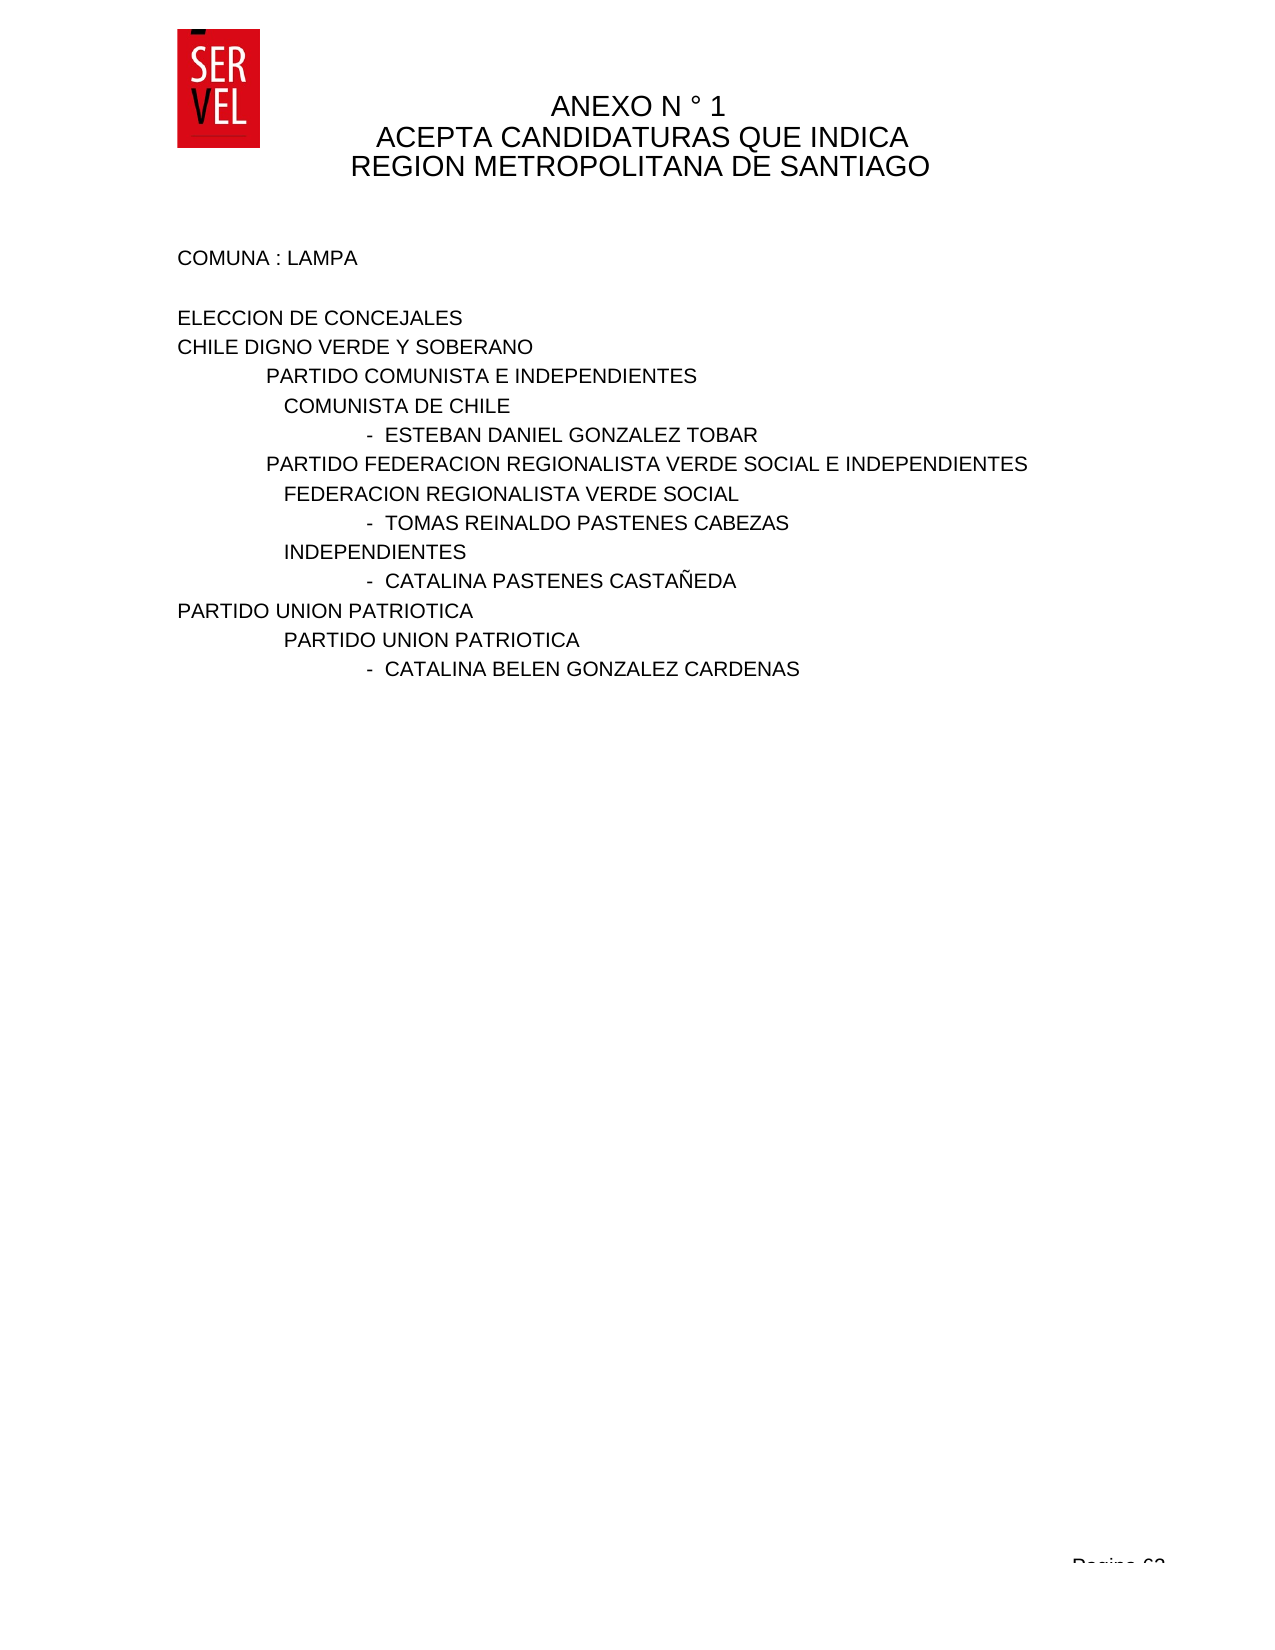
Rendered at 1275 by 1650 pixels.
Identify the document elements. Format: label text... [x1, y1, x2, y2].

text COMUNA : LAMPA [177, 246, 1096, 270]
text ELECCION DE CONCEJALES [177, 305, 1096, 329]
list ESTEBAN DANIEL GONZALEZ TOBAR [366, 423, 1096, 447]
picture [177, 29, 260, 148]
text PARTIDO FEDERACION REGIONALISTA VERDE SOCIAL E INDEPENDIENTES FEDERACION REGIONALISTA VERDE SOCIAL [266, 452, 1031, 505]
text CHILE DIGNO VERDE Y SOBERANO [177, 335, 1096, 359]
list CATALINA BELEN GONZALEZ CARDENAS [366, 657, 1096, 681]
text PARTIDO UNION PATRIOTICA [283, 628, 1096, 652]
text PARTIDO COMUNISTA E INDEPENDIENTES COMUNISTA DE CHILE [266, 364, 699, 417]
list TOMAS REINALDO PASTENES CABEZAS INDEPENDIENTES [283, 511, 791, 564]
list CATALINA PASTENES CASTAÑEDA PARTIDO UNION PATRIOTICA [177, 569, 737, 622]
